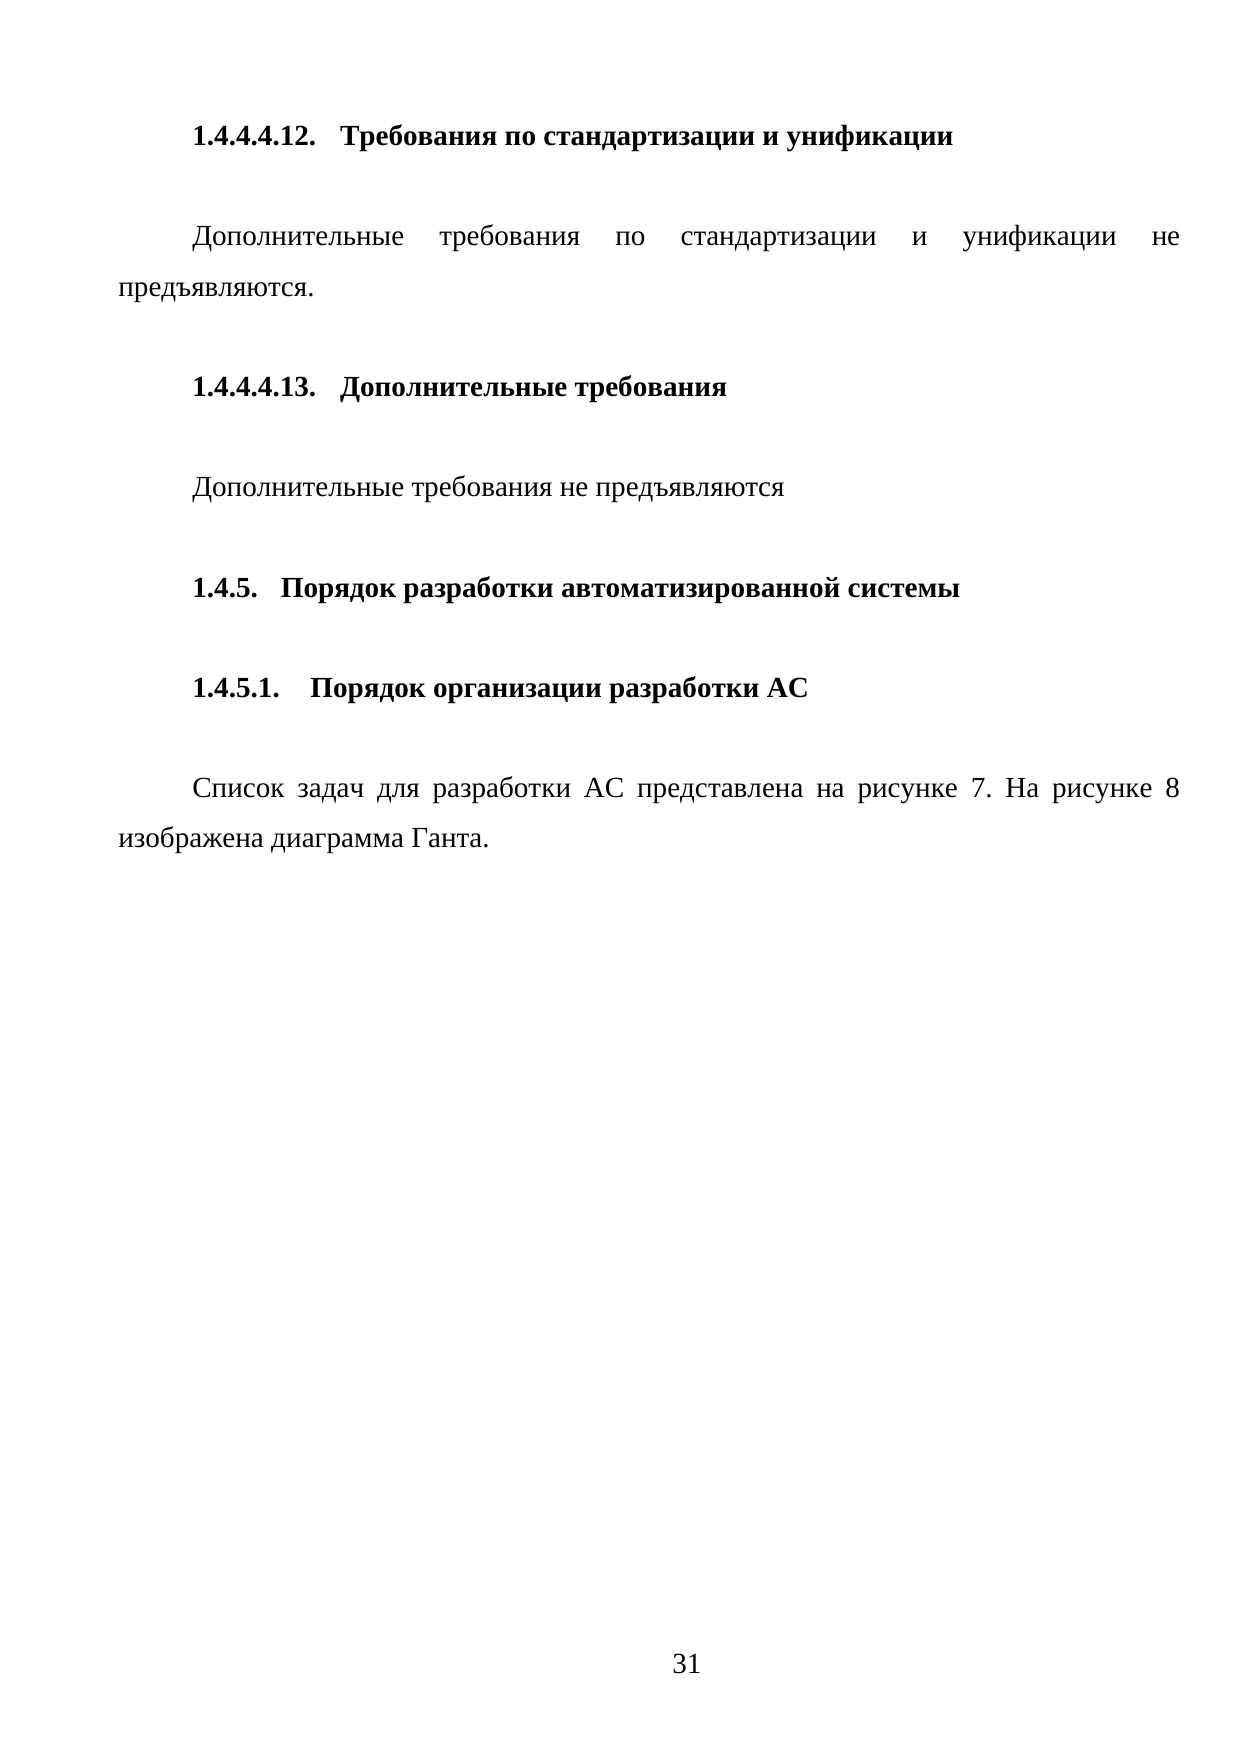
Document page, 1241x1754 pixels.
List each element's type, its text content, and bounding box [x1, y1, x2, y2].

list Порядок разработки автоматизированной системы [118, 570, 1181, 603]
list Дополнительные требования [118, 369, 1181, 403]
text Дополнительные требования по стандартизации и унификации не предъявляются. [118, 218, 1181, 302]
list Порядок организации разработки АС [118, 670, 1181, 703]
text Дополнительные требования не предъявляются [118, 469, 1181, 503]
list Требования по стандартизации и унификации [118, 118, 1181, 152]
text Список задач для разработки АС представлена на рисунке 7. На рисунке 8 изображена диаграмма Ганта. [118, 770, 1181, 854]
